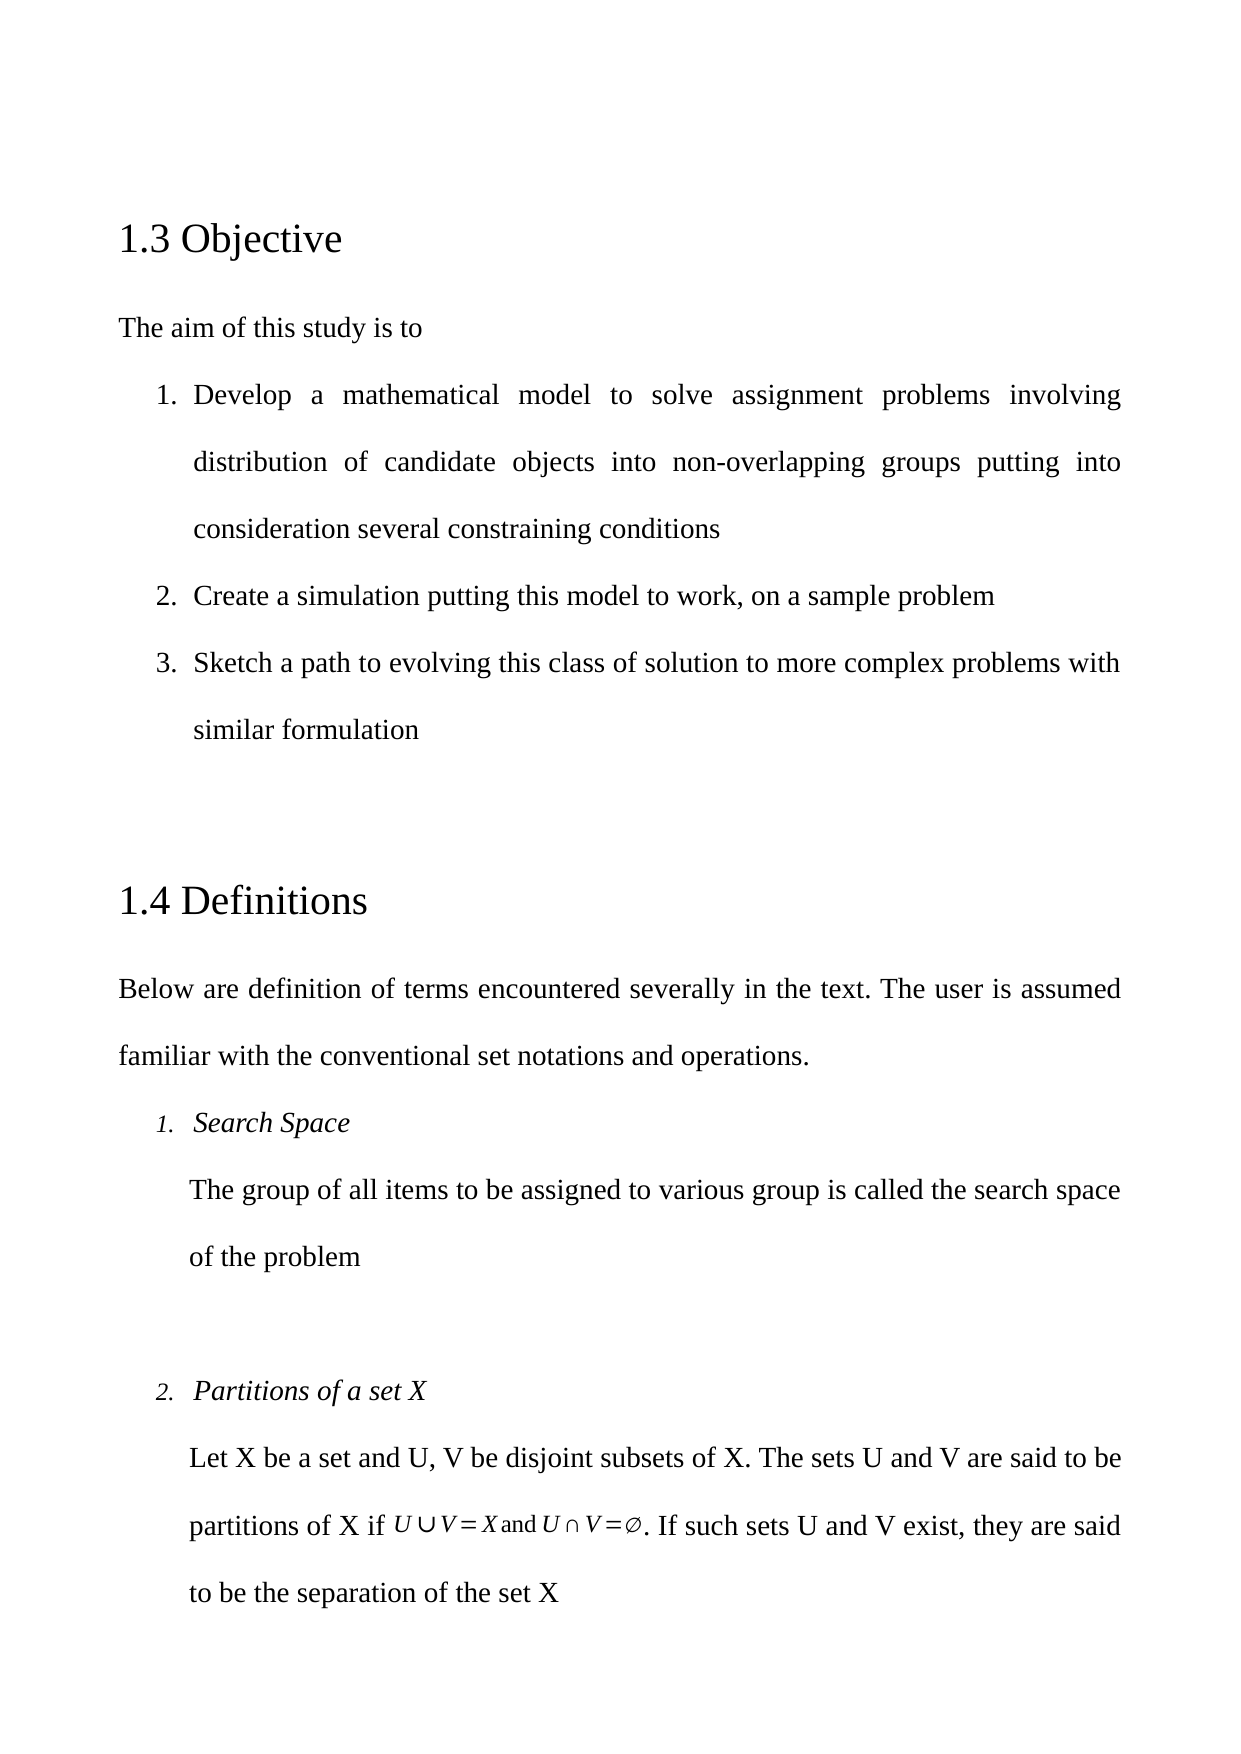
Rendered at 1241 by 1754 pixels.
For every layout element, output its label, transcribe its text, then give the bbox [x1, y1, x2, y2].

text 1.4 Definitions [118, 875, 1122, 923]
list Search Space [156, 1105, 1122, 1139]
text The group of all items to be assigned to various group is called the search space of the problem [124, 1172, 1122, 1273]
list Sketch a path to evolving this class of solution to more complex problems with similar formulation [156, 645, 1122, 746]
text 1.3 Objective [118, 214, 1122, 262]
text Below are definition of terms encountered severally in the text. The user is assumed familiar with the conventional set notations and operations. [118, 971, 1122, 1072]
list Create a simulation putting this model to work, on a sample problem [156, 578, 1122, 612]
list Partitions of a set X [156, 1373, 1122, 1407]
list Develop a mathematical model to solve assignment problems involving distribution of candidate objects into non-overlapping groups putting into consideration several constraining conditions [156, 377, 1122, 544]
text The aim of this study is to [118, 310, 1122, 343]
text Let X be a set and U, V be disjoint subsets of X. The sets U and V are said to be partitions of X if . If such sets U and V exist, they are said to be the separation of the set X [124, 1441, 1122, 1608]
